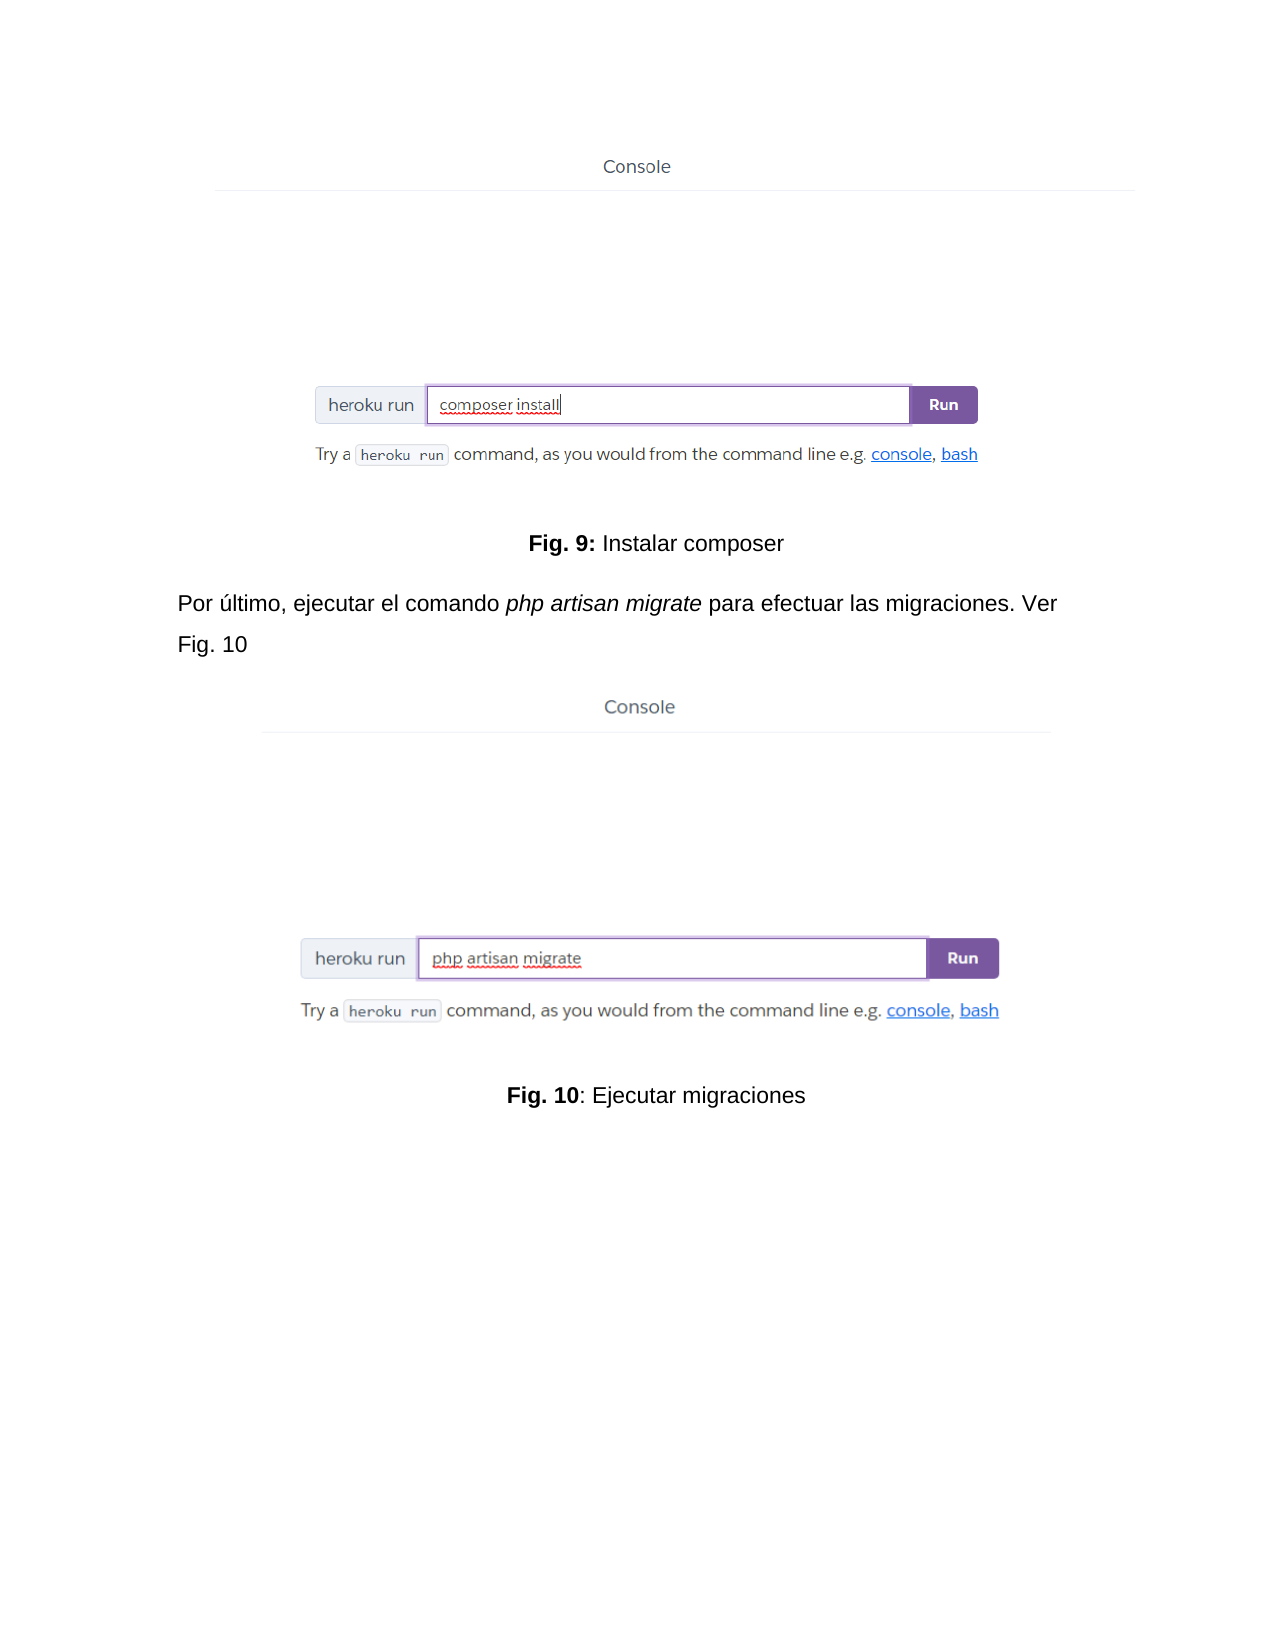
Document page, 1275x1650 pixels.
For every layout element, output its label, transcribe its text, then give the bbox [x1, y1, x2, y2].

text Por último, ejecutar el comando php artisan migrate para efectuar las migraciones. Ver Fig. 10 [177, 590, 1098, 657]
text Fig. 10: Ejecutar migraciones [215, 1082, 1098, 1109]
picture [214, 147, 1136, 500]
text Fig. 9: Instalar composer [215, 530, 1098, 556]
picture [261, 686, 1051, 1052]
